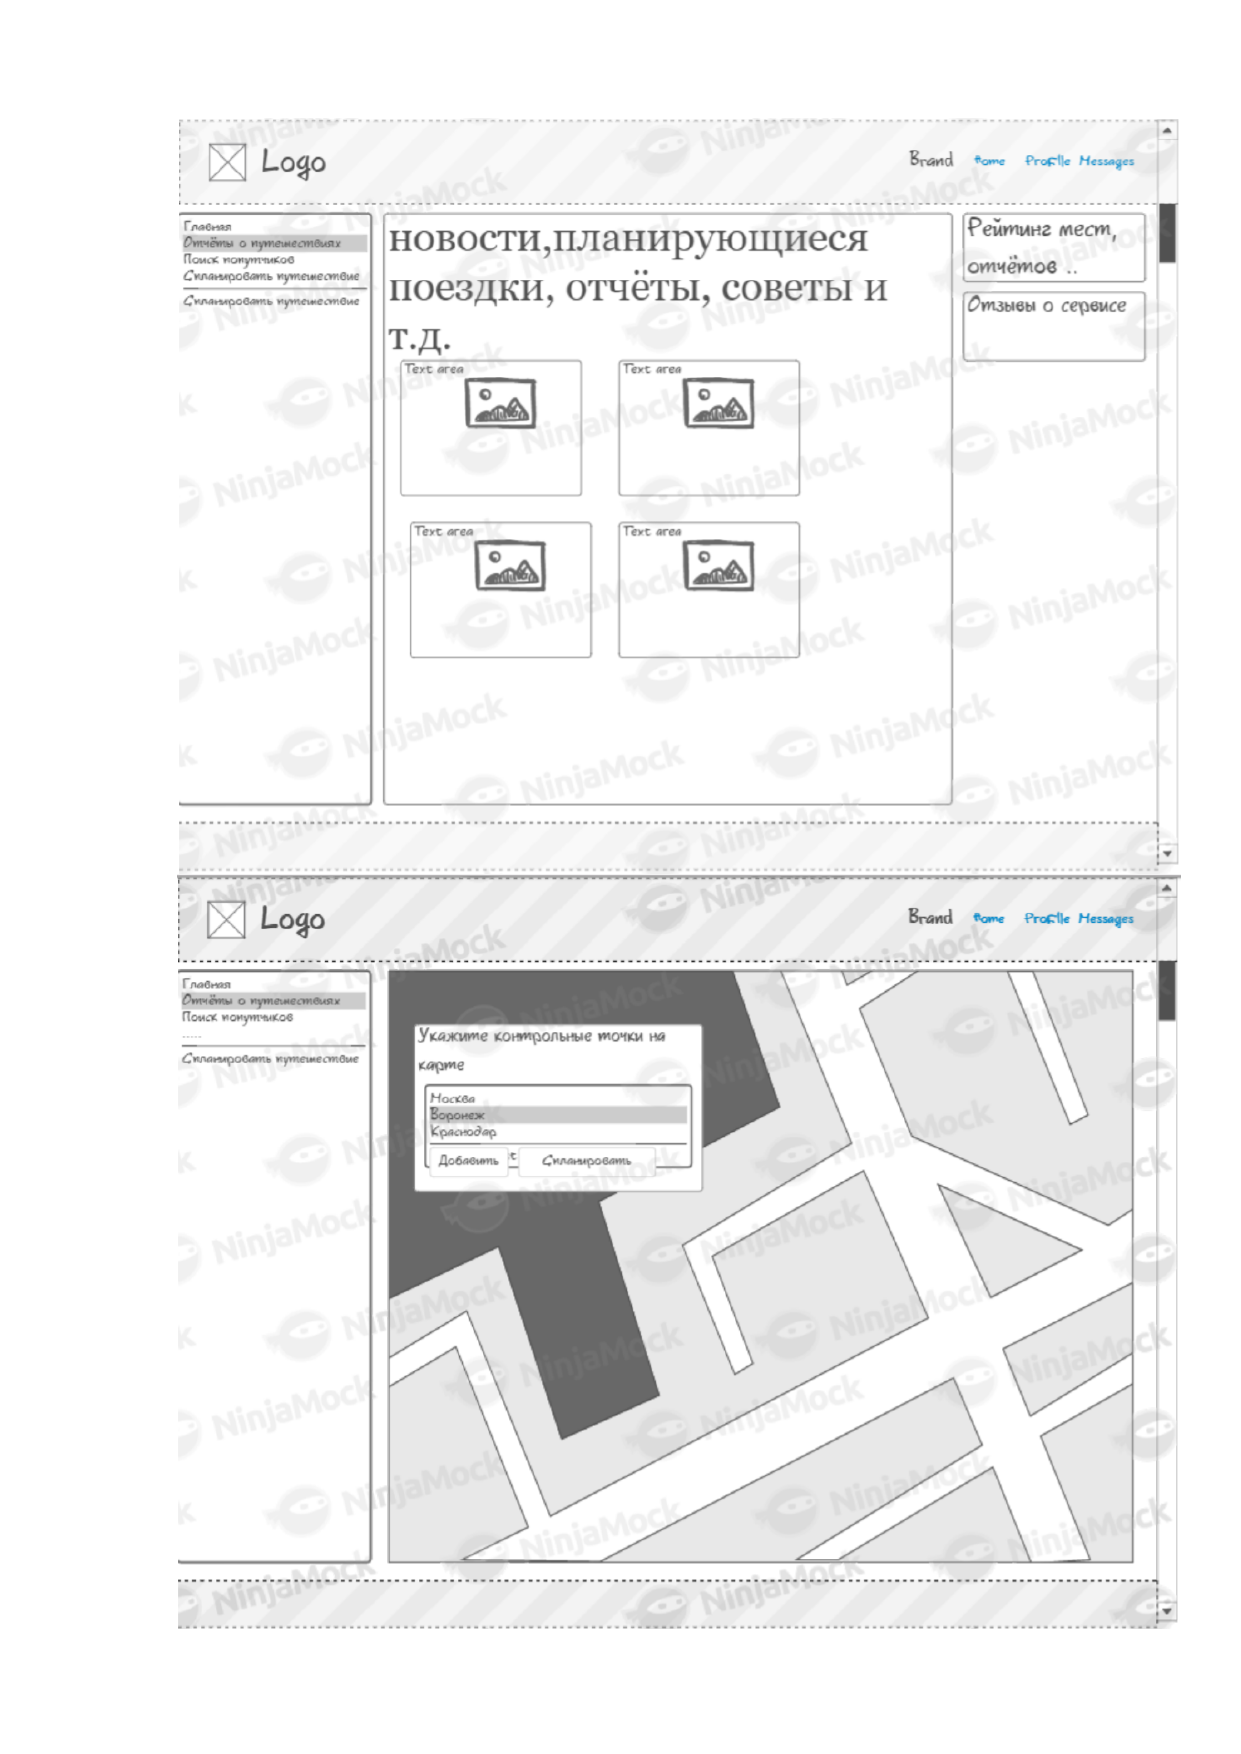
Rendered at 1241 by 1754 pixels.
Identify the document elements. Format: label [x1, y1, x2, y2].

picture [177, 118, 1181, 1629]
